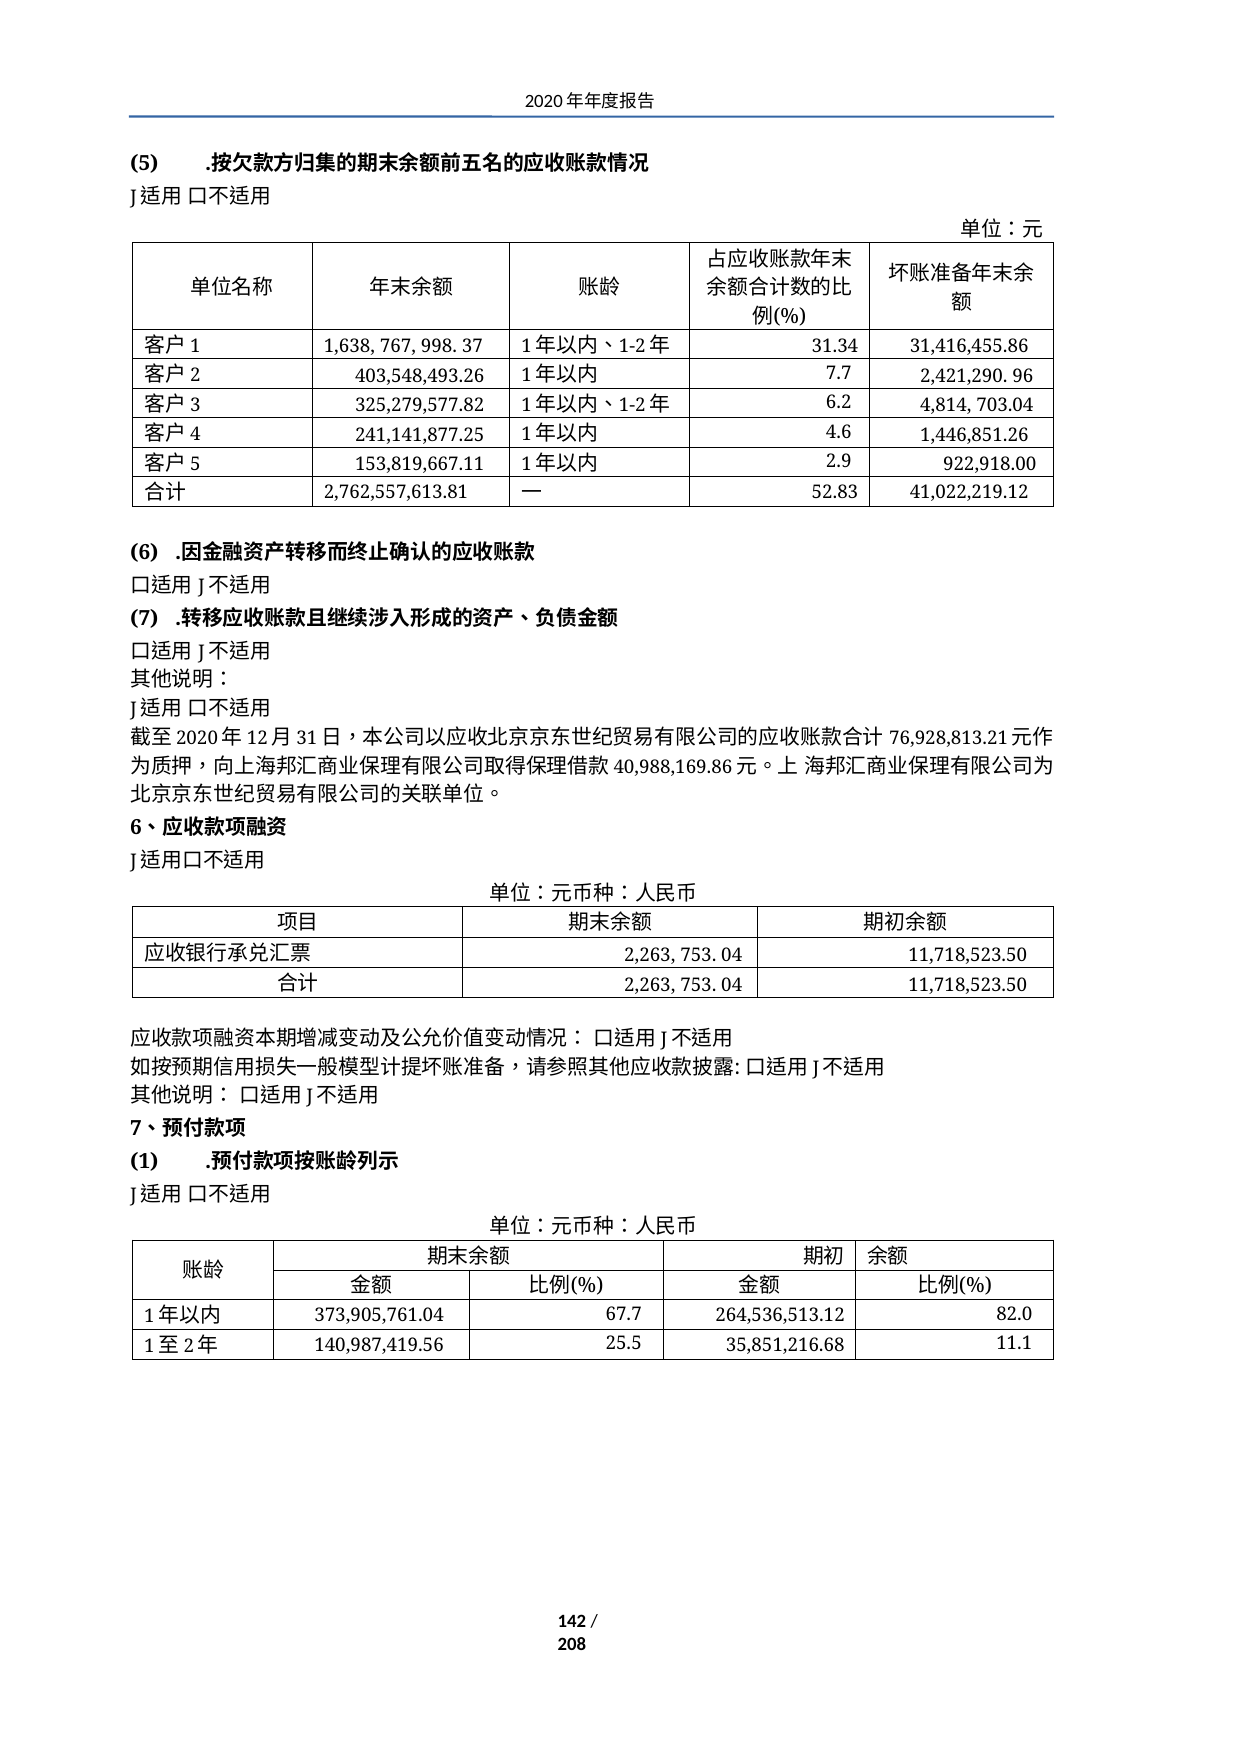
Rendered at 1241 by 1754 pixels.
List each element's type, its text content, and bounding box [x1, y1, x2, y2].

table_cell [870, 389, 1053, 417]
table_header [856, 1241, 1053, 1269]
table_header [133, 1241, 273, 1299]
text 截至2020年12月31日，本公司以应收北京京东世纪贸易有限公司的应收账款合计 76,928,813.21元作为质押，向上海邦汇商业保理有限公司取得保理借款40,988,169.86元。上 海邦汇商业保理有限公司为北京京东世纪贸易有限公司的关联单位。 [130, 721, 1056, 808]
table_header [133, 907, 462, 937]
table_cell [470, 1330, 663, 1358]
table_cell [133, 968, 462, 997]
text 口适用 J不适用 [130, 569, 1056, 598]
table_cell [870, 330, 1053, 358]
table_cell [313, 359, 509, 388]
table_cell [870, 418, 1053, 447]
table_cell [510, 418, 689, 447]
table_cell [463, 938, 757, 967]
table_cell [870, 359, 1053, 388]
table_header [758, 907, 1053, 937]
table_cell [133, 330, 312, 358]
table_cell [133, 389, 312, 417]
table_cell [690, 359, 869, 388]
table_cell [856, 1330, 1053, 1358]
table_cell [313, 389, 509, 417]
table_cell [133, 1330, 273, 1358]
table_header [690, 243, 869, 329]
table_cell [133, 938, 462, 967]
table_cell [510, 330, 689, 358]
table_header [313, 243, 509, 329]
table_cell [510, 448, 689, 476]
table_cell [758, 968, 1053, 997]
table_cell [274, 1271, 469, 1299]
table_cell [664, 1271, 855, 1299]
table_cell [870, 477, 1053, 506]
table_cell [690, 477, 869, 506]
text 单位：元币种：人民币 [130, 1211, 1056, 1239]
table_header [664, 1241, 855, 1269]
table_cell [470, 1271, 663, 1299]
list .因金融资产转移而终止确认的应收账款 [130, 536, 1056, 565]
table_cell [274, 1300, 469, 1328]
text J适用 口不适用 [130, 1178, 1056, 1207]
text 6、应收款项融资 [130, 812, 1056, 841]
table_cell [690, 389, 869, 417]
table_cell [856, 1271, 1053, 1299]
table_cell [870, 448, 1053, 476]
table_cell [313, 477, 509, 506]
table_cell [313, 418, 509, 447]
list .按欠款方归集的期末余额前五名的应收账款情况 [130, 147, 1056, 176]
text 其他说明： [130, 664, 1056, 693]
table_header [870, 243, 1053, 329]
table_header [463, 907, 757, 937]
text J适用口不适用 [130, 845, 1056, 873]
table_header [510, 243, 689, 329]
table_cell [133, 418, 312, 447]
text J适用 口不适用 [130, 693, 1056, 721]
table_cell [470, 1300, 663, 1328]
list .预付款项按账龄列示 [130, 1146, 1056, 1174]
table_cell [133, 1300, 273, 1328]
text 如按预期信用损失一般模型计提坏账准备，请参照其他应收款披露: 口适用J不适用 [130, 1051, 1056, 1080]
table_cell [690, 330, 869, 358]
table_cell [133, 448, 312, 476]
text 7、预付款项 [130, 1113, 1056, 1141]
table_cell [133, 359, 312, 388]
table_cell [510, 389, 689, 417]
text 单位：元币种：人民币 [130, 878, 1056, 906]
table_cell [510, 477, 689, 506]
text 单位：元 [960, 214, 1056, 242]
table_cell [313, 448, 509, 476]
text 应收款项融资本期增减变动及公允价值变动情况： 口适用J不适用 [130, 1023, 1056, 1051]
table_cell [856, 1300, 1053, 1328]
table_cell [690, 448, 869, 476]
list .转移应收账款且继续涉入形成的资产、负债金额 [130, 602, 1056, 631]
text 其他说明： 口适用J不适用 [130, 1080, 1056, 1108]
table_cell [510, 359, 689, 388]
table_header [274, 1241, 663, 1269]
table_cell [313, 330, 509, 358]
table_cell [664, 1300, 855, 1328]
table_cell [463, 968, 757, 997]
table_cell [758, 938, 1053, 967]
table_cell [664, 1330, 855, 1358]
text 口适用 J不适用 [130, 635, 1056, 664]
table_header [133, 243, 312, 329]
text J适用 口不适用 [130, 180, 1056, 210]
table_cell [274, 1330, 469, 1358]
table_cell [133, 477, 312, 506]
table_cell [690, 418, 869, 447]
